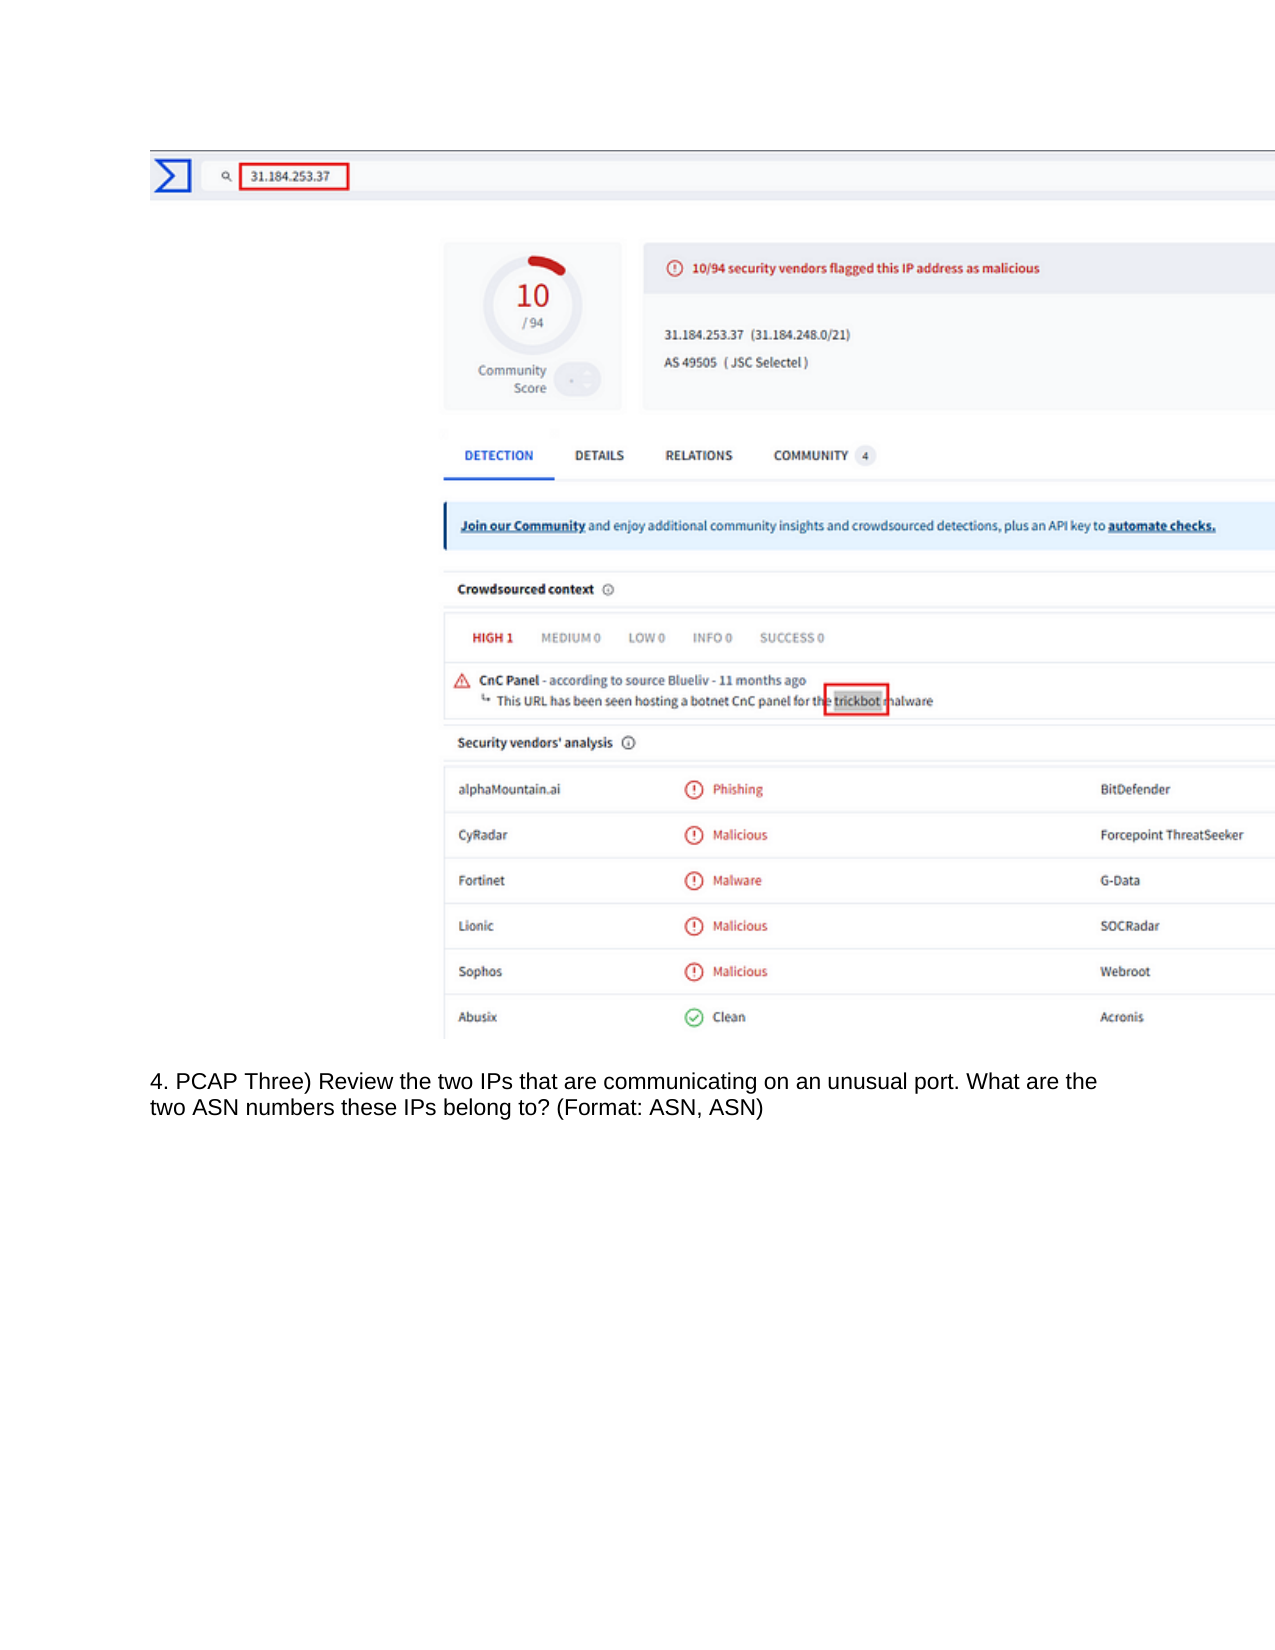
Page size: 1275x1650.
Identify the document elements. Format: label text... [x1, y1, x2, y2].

text 4. PCAP Three) Review the two IPs that are communicating on an unusual port. What are the two ASN numbers these IPs belong to? (Format: ASN, ASN) [150, 1068, 1125, 1121]
picture [150, 150, 1275, 1039]
